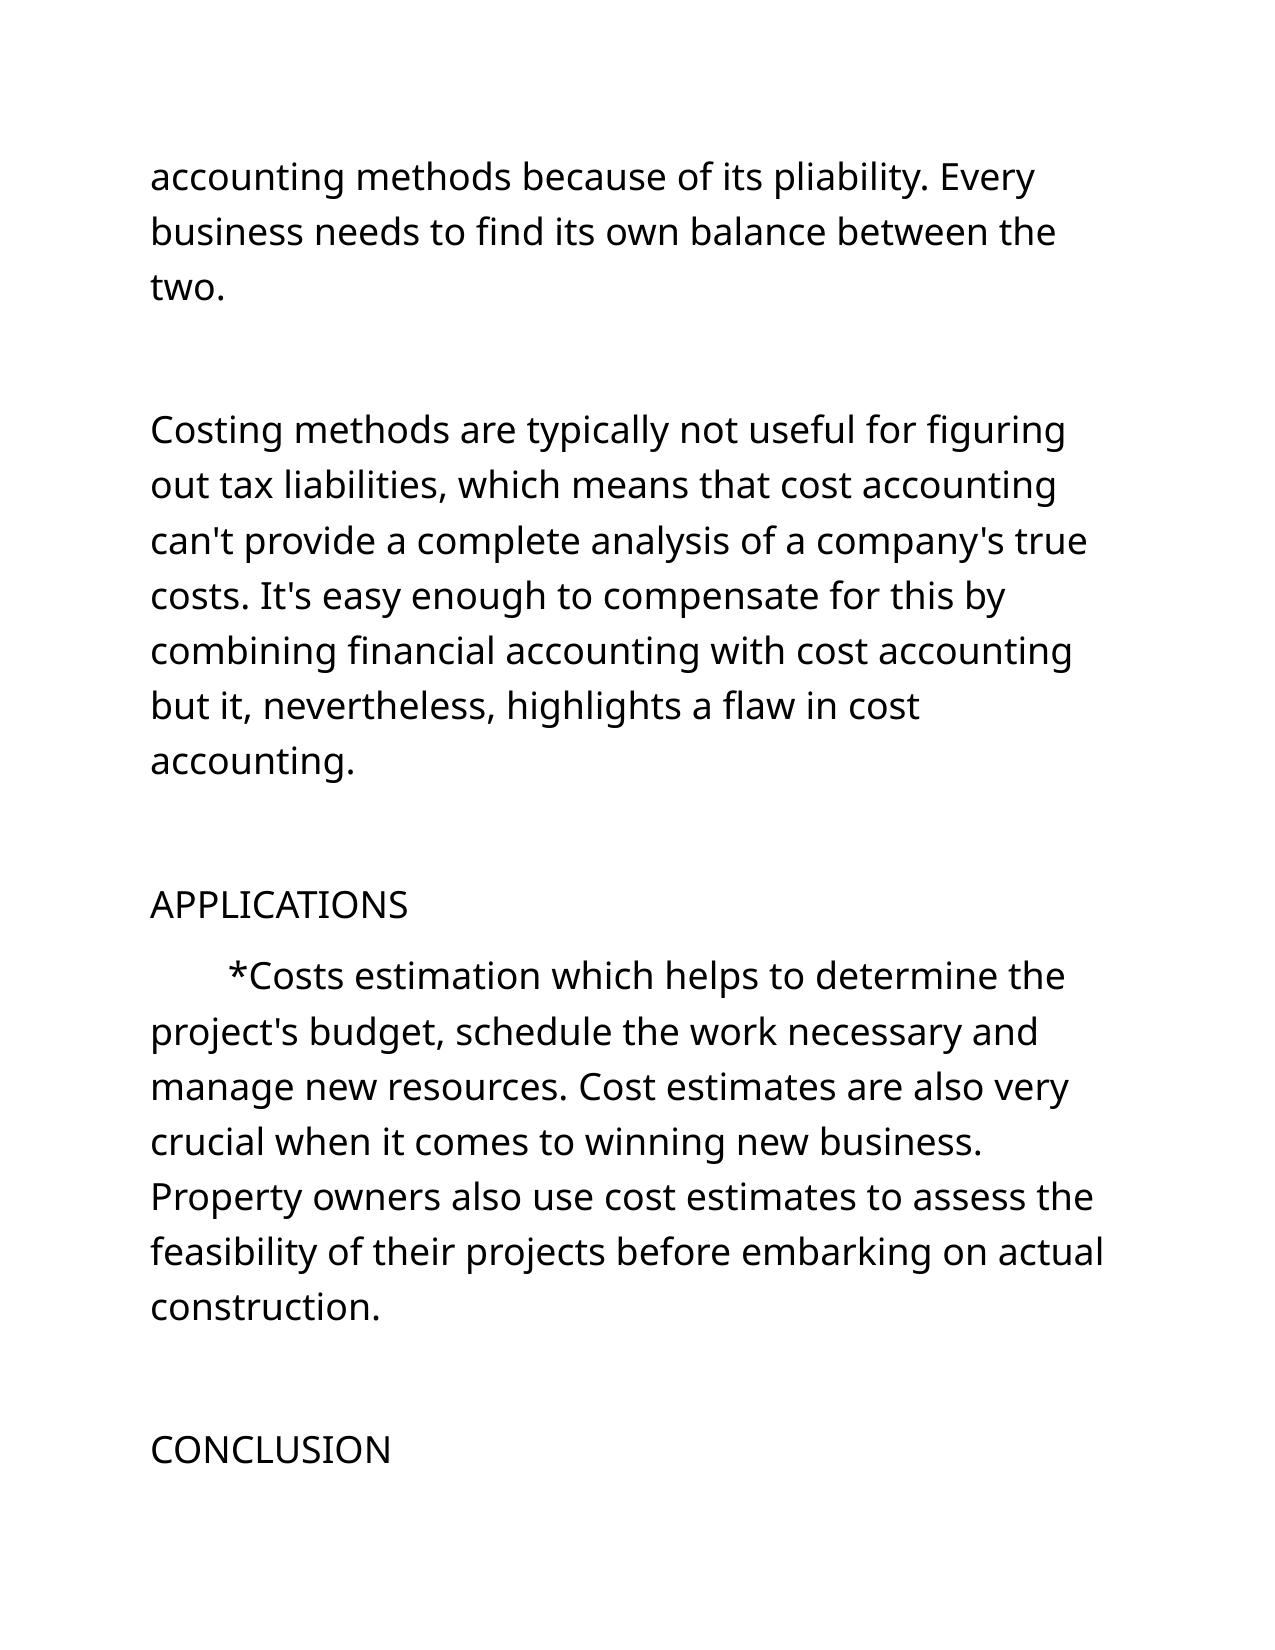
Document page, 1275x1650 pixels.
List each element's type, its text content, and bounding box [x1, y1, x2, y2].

text *Costs estimation which helps to determine the project's budget, schedule the work necessary and manage new resources. Cost estimates are also very crucial when it comes to winning new business. Property owners also use cost estimates to assess the feasibility of their projects before embarking on actual construction. [150, 950, 1125, 1331]
text CONCLUSION [150, 1424, 1125, 1475]
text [150, 150, 1125, 311]
text Costing methods are typically not useful for figuring out tax liabilities, which means that cost accounting can't provide a complete analysis of a company's true costs. It's easy enough to compensate for this by combining financial accounting with cost accounting but it, nevertheless, highlights a flaw in cost accounting. [150, 404, 1125, 785]
text APPLICATIONS [150, 878, 1125, 929]
